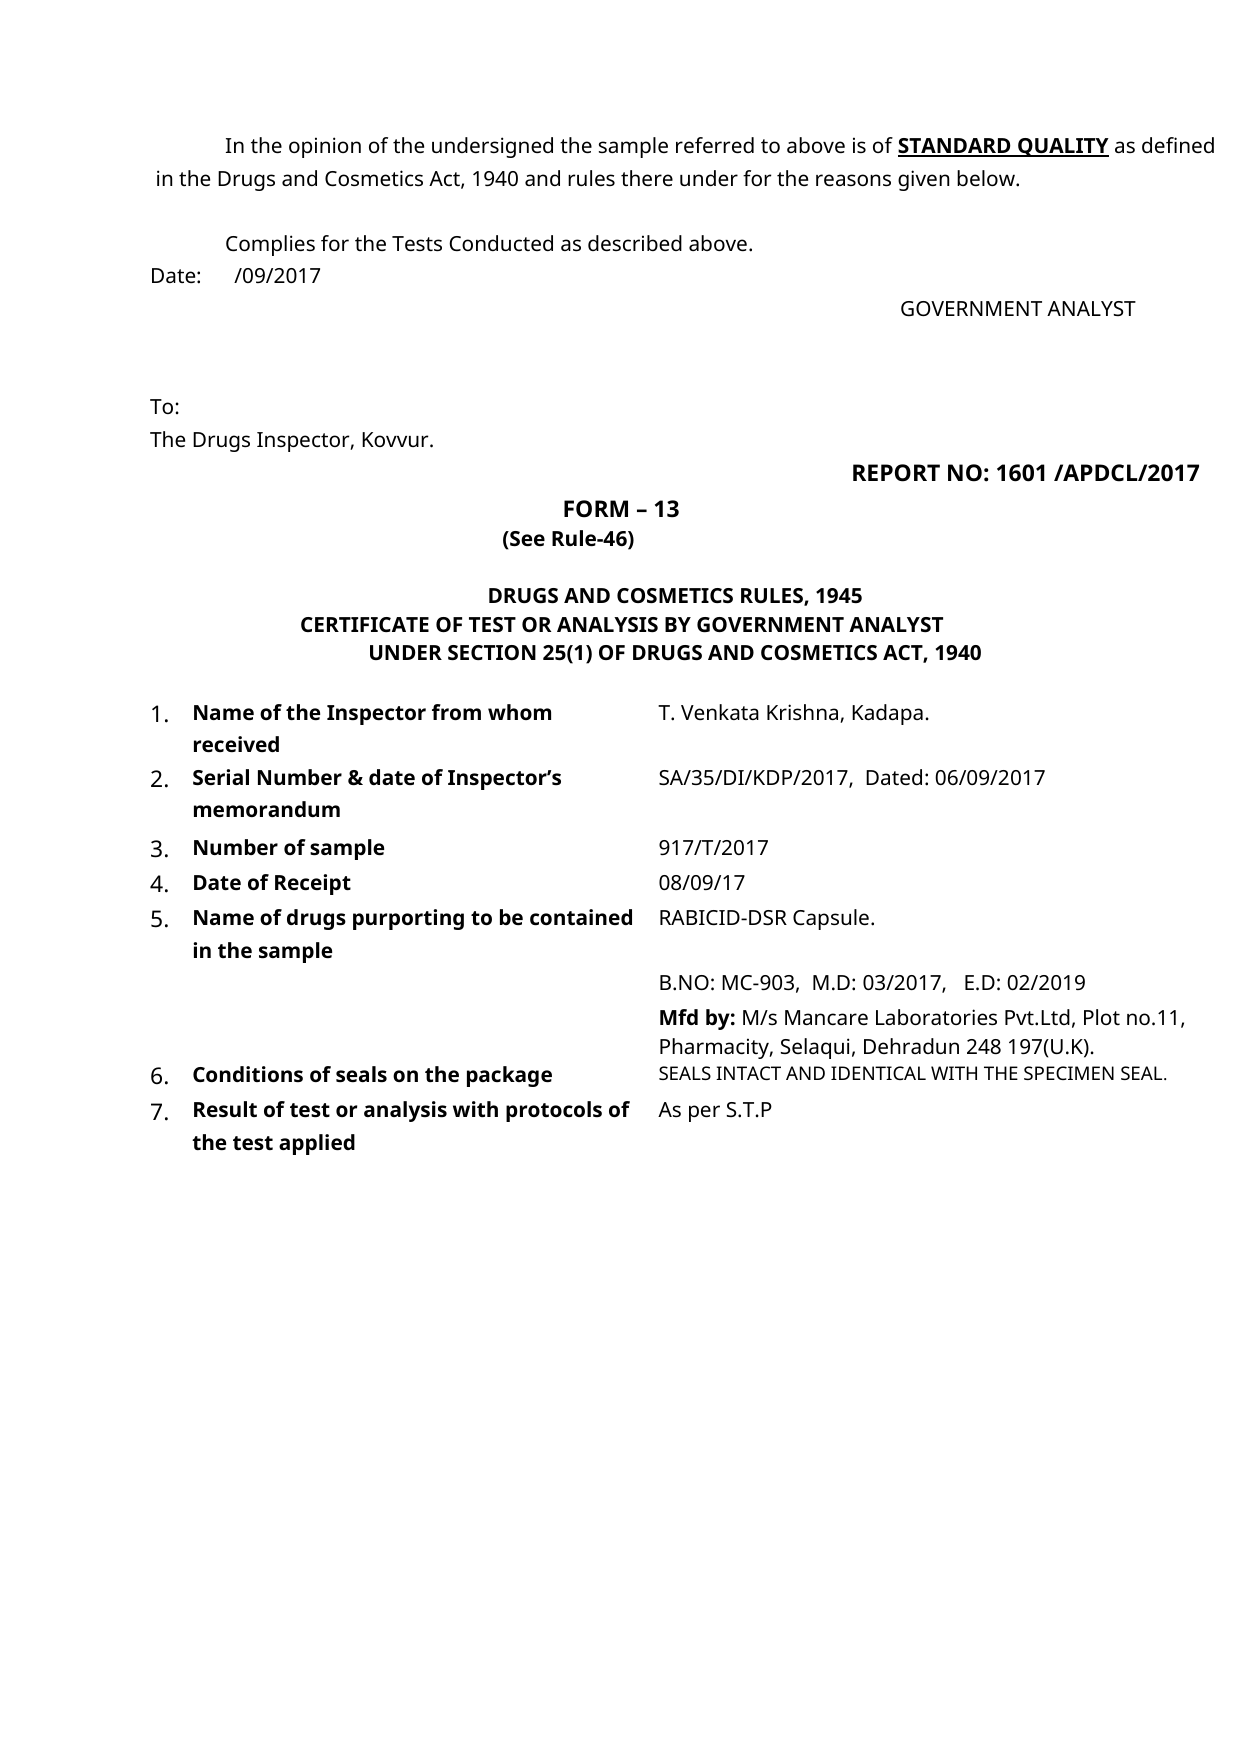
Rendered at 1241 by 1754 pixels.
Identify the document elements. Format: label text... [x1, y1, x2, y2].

text The Drugs Inspector, Kovvur. [150, 425, 1240, 453]
text In the opinion of the undersigned the sample referred to above is of STANDARD QUALITY as defined [150, 131, 1240, 160]
text GOVERNMENT ANALYST [825, 294, 1240, 323]
text DRUGS AND COSMETICS RULES, 1945 [150, 581, 1200, 610]
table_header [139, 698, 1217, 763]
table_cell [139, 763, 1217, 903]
text Complies for the Tests Conducted as described above. [150, 229, 1240, 257]
text UNDER SECTION 25(1) OF DRUGS AND COSMETICS ACT, 1940 [150, 638, 1200, 667]
text (See Rule-46) [150, 524, 1200, 553]
text To: [150, 392, 1240, 421]
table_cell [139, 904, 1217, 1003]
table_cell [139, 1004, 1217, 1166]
text in the Drugs and Cosmetics Act, 1940 and rules there under for the reasons given below. [150, 164, 1240, 192]
text Date: /09/2017 [150, 262, 1240, 290]
text REPORT NO: 1601 /APDCL/2017 [150, 457, 1200, 488]
text FORM – 13 [525, 493, 1200, 524]
text CERTIFICATE OF TEST OR ANALYSIS BY GOVERNMENT ANALYST [225, 610, 1200, 638]
